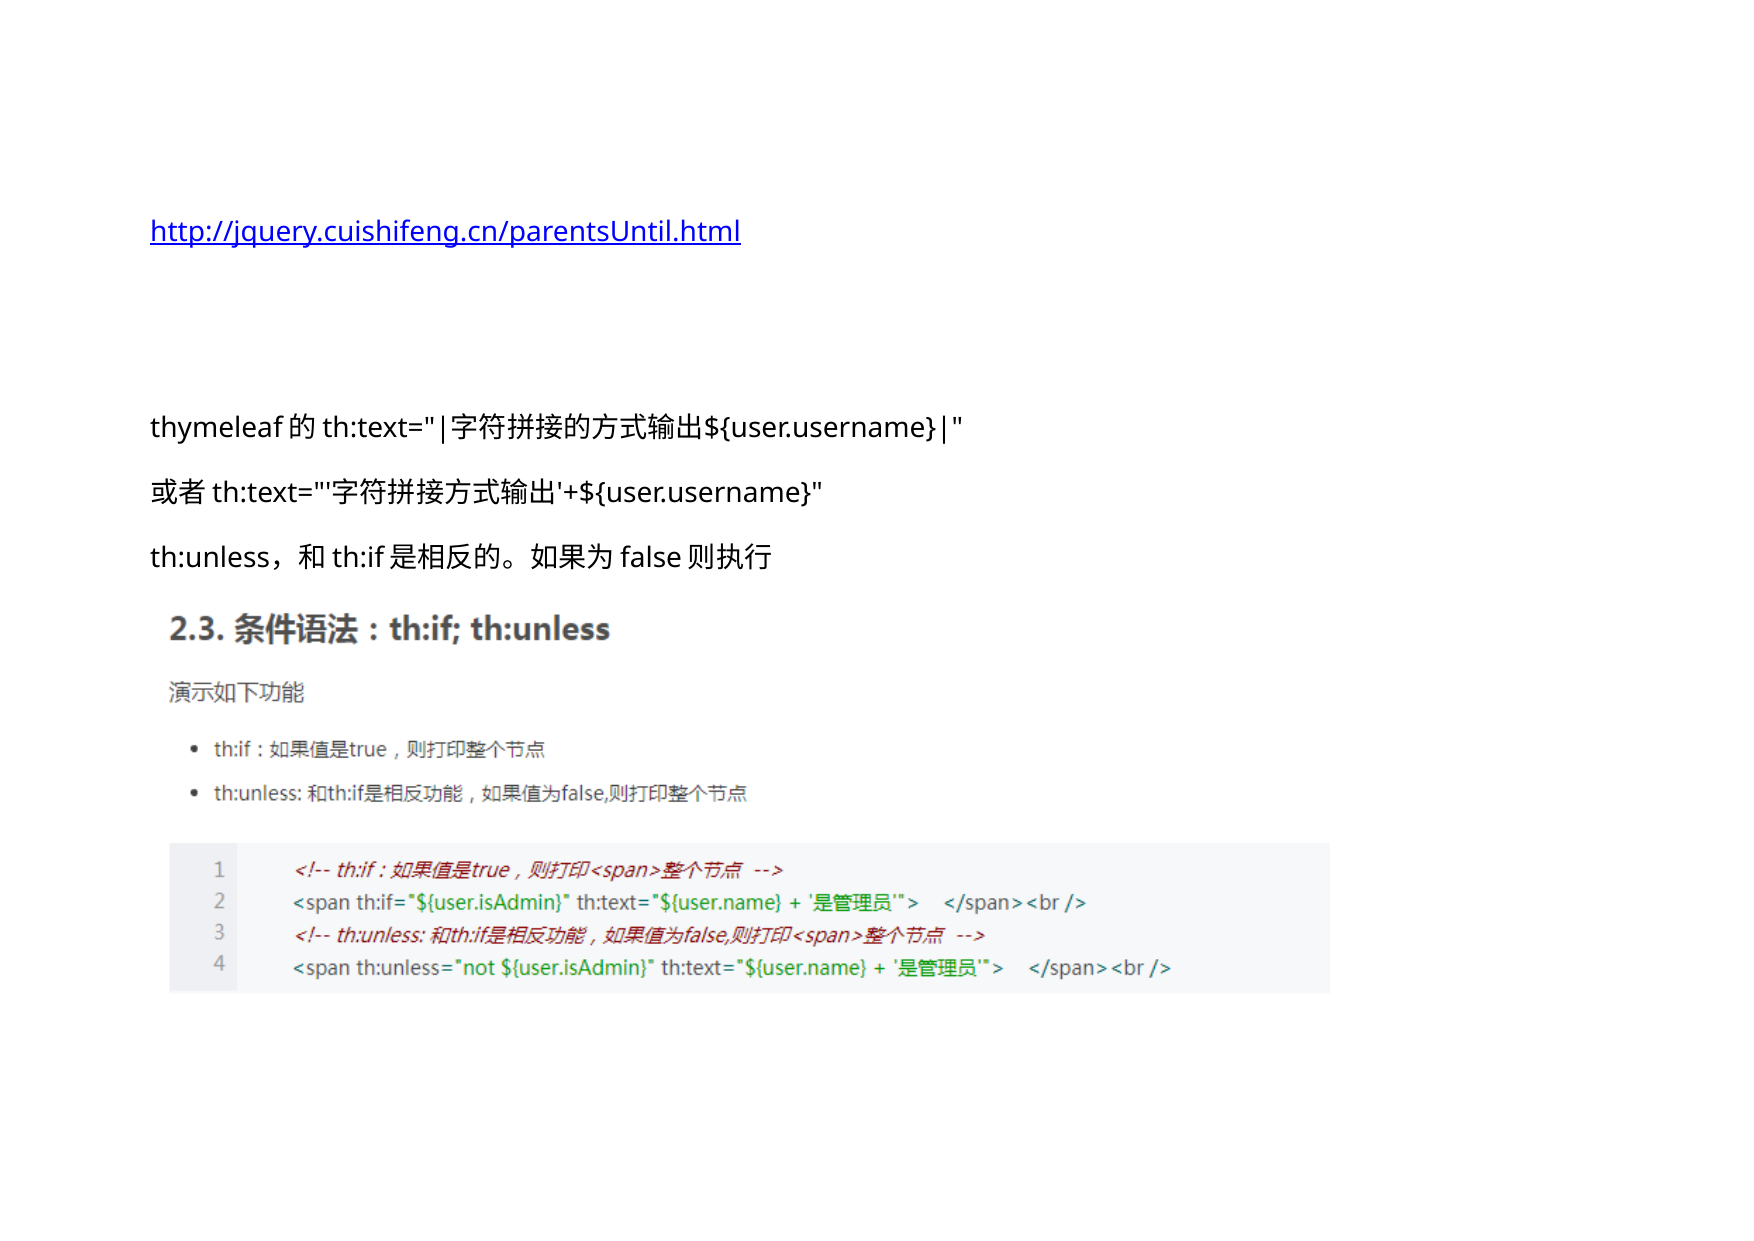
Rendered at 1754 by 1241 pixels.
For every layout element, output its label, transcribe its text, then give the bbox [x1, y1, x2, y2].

text 或者th:text="'字符拼接方式输出'+${user.username}" [150, 458, 1604, 523]
text http://jquery.cuishifeng.cn/parentsUntil.html [150, 198, 1604, 263]
picture [150, 602, 1330, 995]
text thymeleaf的th:text="|字符拼接的方式输出${user.username}|" [150, 393, 1604, 458]
text th:unless，和th:if是相反的。如果为false则执行 [150, 523, 1604, 588]
